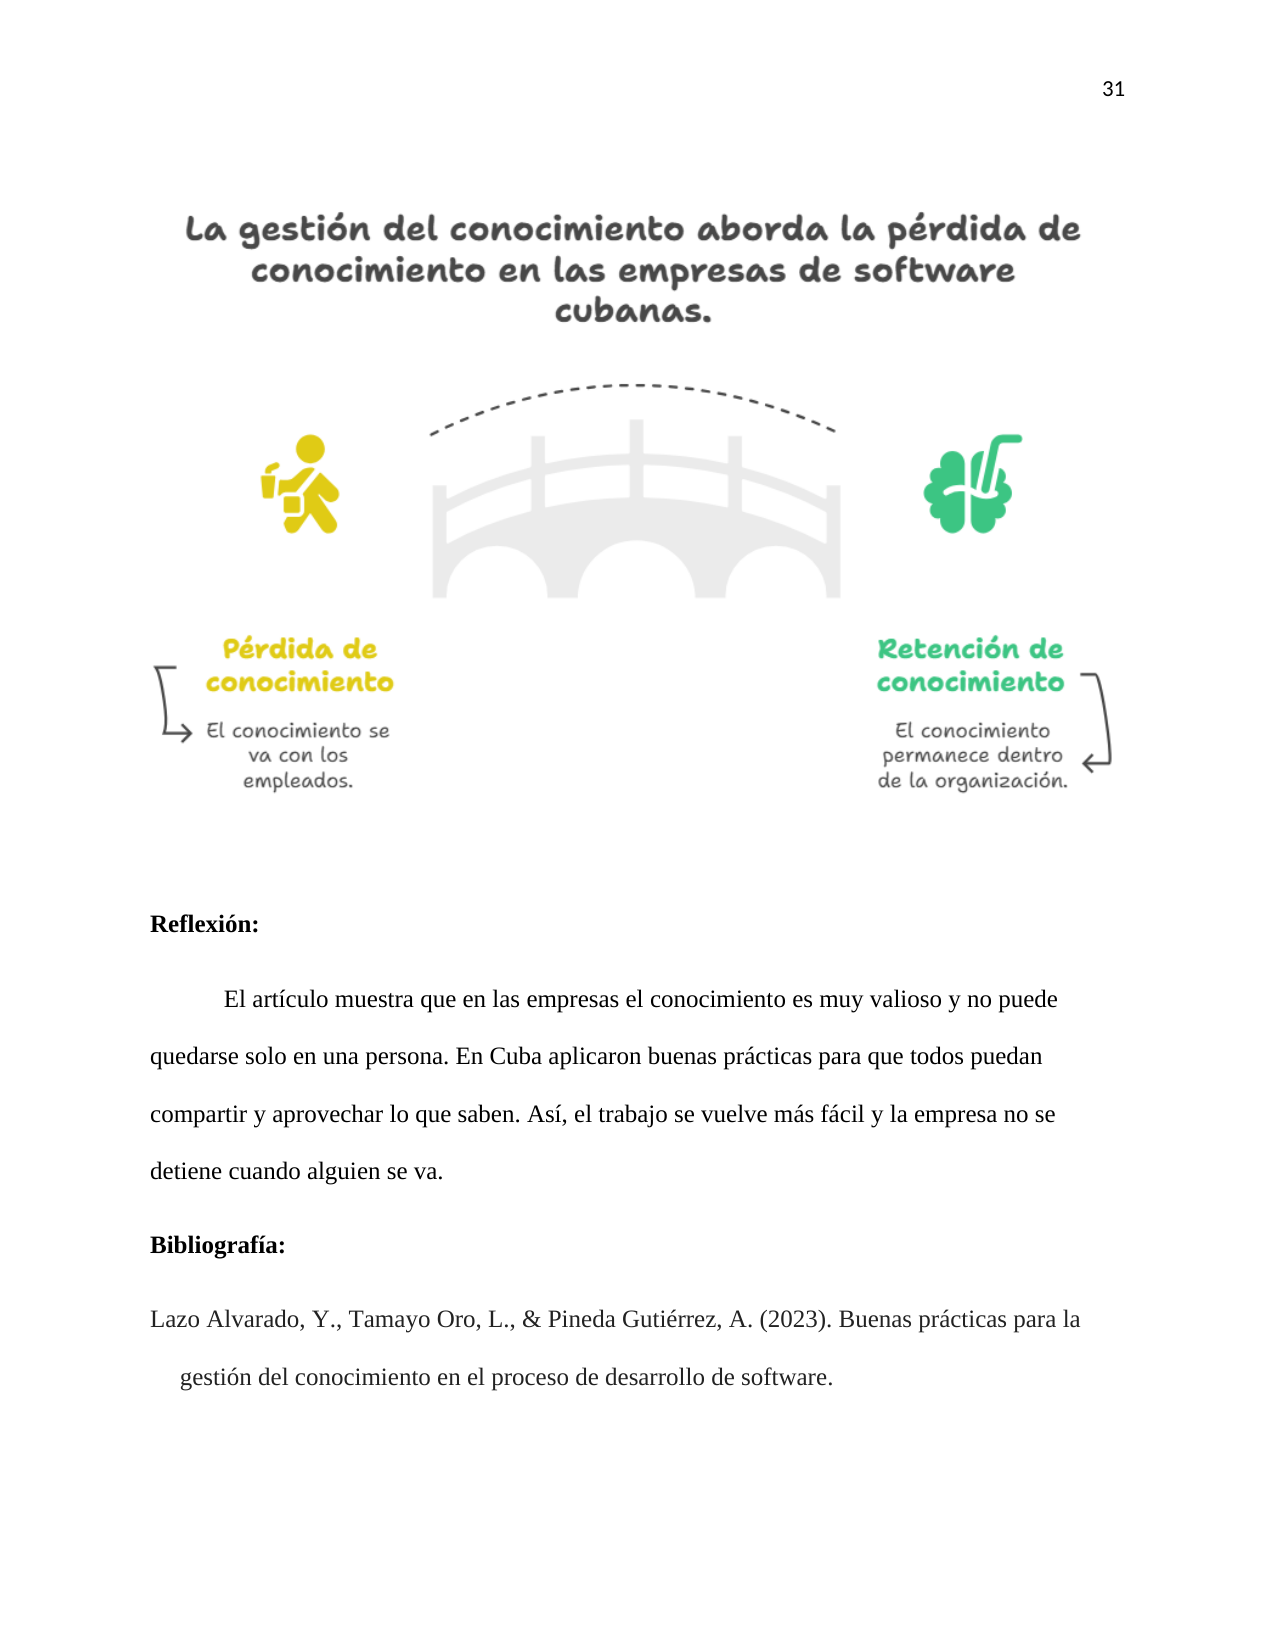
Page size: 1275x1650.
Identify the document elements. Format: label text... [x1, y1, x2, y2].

text Lazo Alvarado, Y., Tamayo Oro, L., & Pineda Gutiérrez, A. (2023). Buenas prácticas para la gestión del conocimiento en el proceso de desarrollo de software. [150, 1304, 1125, 1391]
picture [150, 150, 1119, 852]
text Bibliografía: [150, 1230, 1125, 1259]
text El artículo muestra que en las empresas el conocimiento es muy valioso y no puede quedarse solo en una persona. En Cuba aplicaron buenas prácticas para que todos puedan compartir y aprovechar lo que saben. Así, el trabajo se vuelve más fácil y la empresa no se detiene cuando alguien se va. [150, 984, 1125, 1185]
text Reflexión: [150, 909, 1125, 938]
